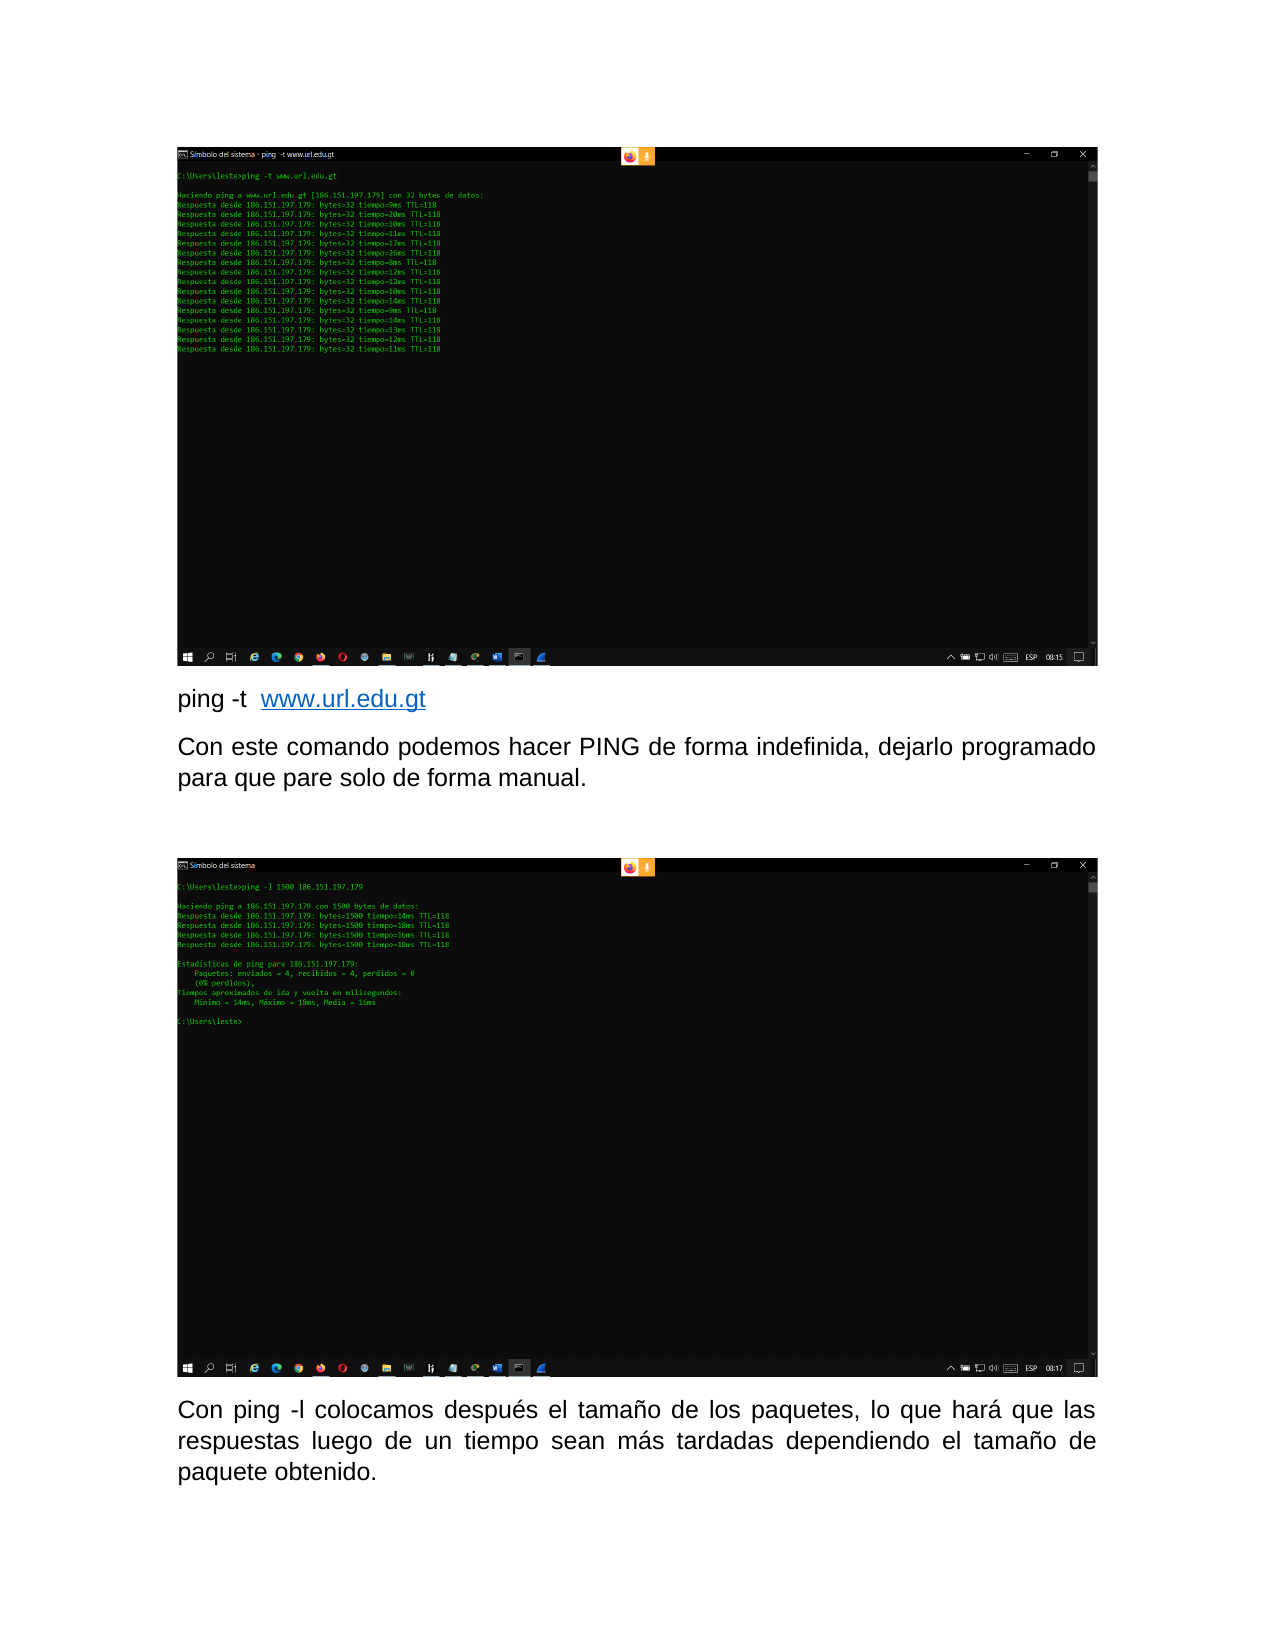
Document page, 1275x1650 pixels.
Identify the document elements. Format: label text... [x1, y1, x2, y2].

text ping -t www.url.edu.gt [177, 684, 1098, 713]
picture [177, 147, 1098, 666]
text Con este comando podemos hacer PING de forma indefinida, dejarlo programado para que pare solo de forma manual. [177, 732, 1098, 792]
text Con ping -l colocamos después el tamaño de los paquetes, lo que hará que las respuestas luego de un tiempo sean más tardadas dependiendo el tamaño de paquete obtenido. [177, 1395, 1098, 1486]
picture [177, 858, 1098, 1377]
